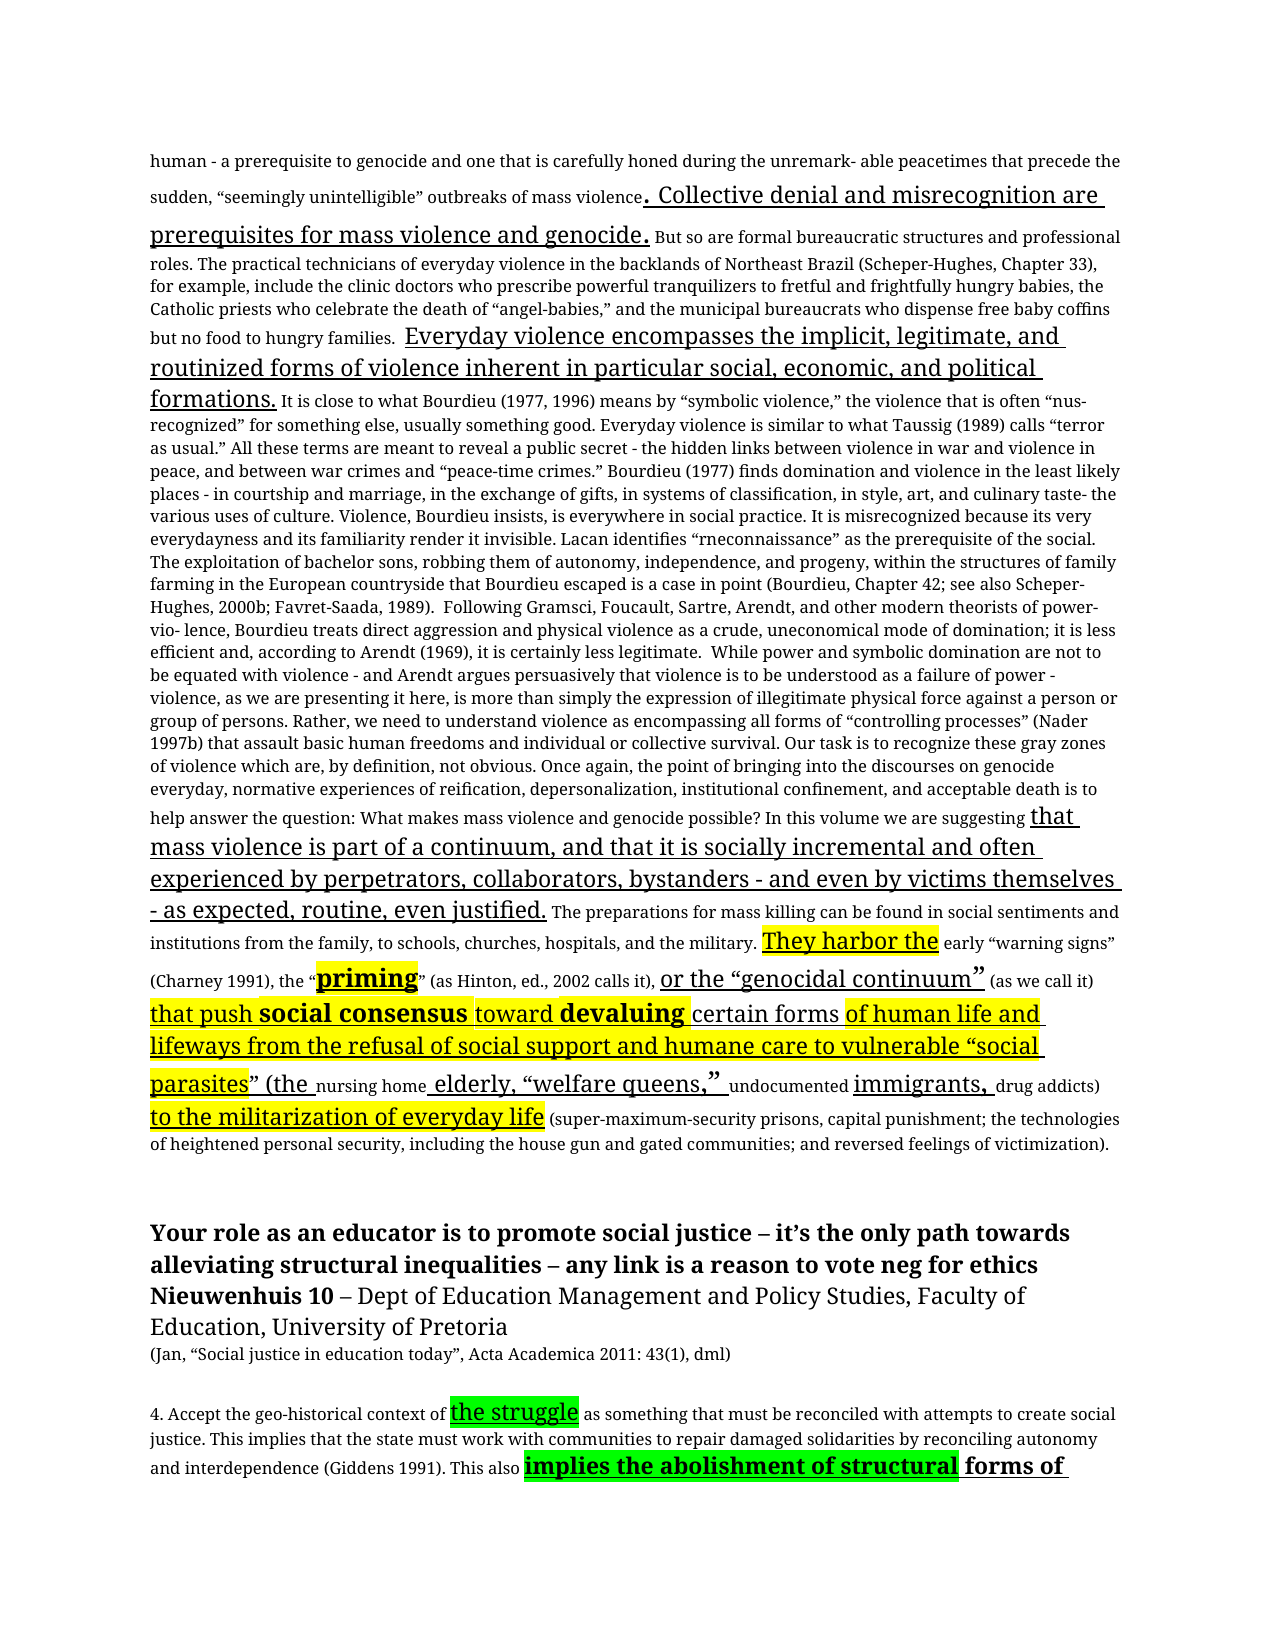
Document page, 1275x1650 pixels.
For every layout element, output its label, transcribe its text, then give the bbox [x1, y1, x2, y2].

text (Jan, “Social justice in education today”, Acta Academica 2011: 43(1), dml) [150, 1342, 1125, 1365]
subtitle Your role as an educator is to promote social justice – it’s the only path towards alleviating structural inequalities – any link is a reason to vote neg for ethics [150, 1217, 1125, 1280]
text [150, 1396, 1125, 1482]
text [150, 150, 1125, 1155]
text Nieuwenhuis 10 – Dept of Education Management and Policy Studies, Faculty of Education, University of Pretoria [150, 1280, 1125, 1342]
